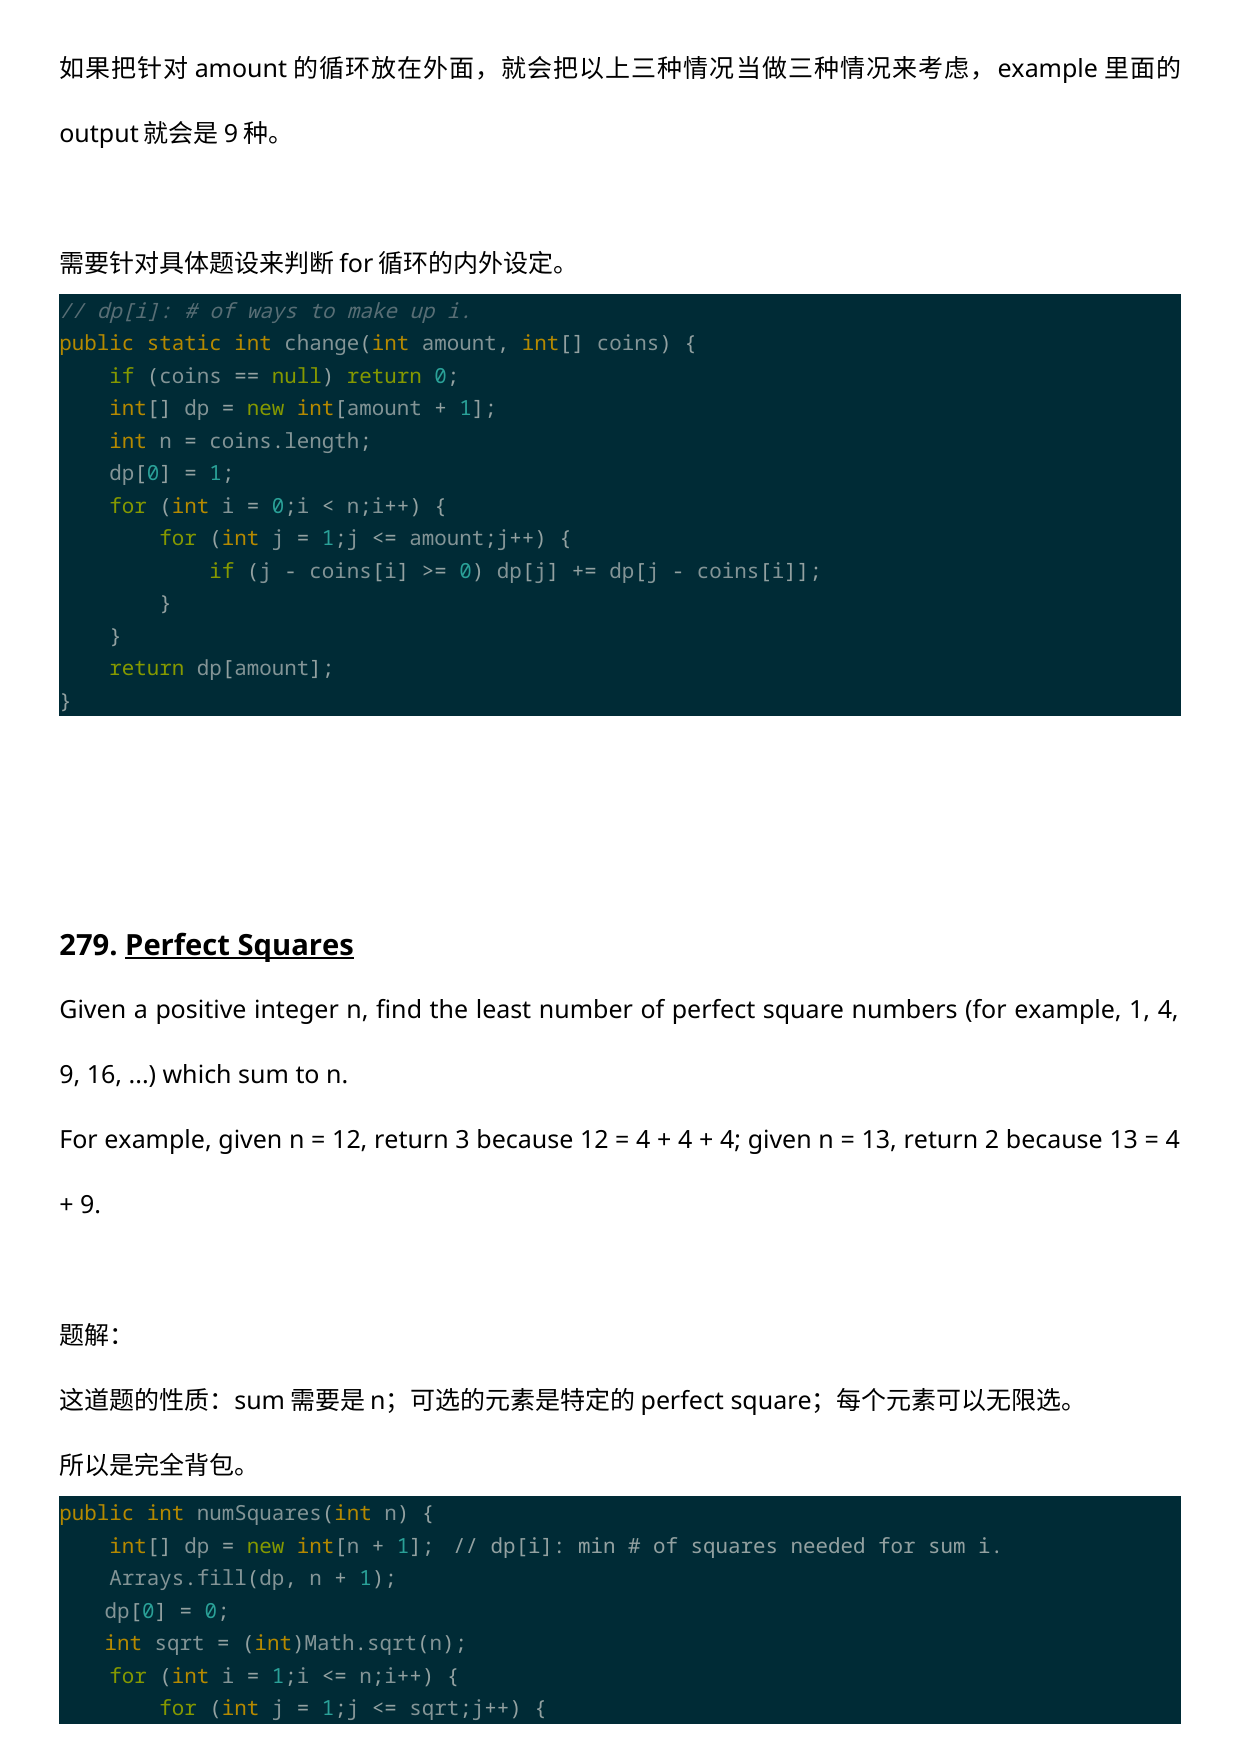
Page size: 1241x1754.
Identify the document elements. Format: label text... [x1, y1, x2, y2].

text if (coins == null) return 0; [59, 359, 1181, 391]
text int sqrt = (int)Math.sqrt(n); [59, 1626, 1181, 1659]
text Arrays.fill(dp, n + 1); [59, 1561, 1181, 1594]
text 这道题的性质：sum需要是n；可选的元素是特定的perfect square；每个元素可以无限选。 [59, 1366, 1181, 1431]
text } [59, 619, 1181, 651]
text } [59, 586, 1181, 619]
text Given a positive integer n, find the least number of perfect square numbers (for example, 1, 4, 9, 16, ...) which sum to n. [59, 976, 1181, 1106]
text } [59, 684, 1181, 716]
text 题解： [59, 1301, 1181, 1366]
text for (int i = 1;i <= n;i++) { [59, 1659, 1181, 1691]
text for (int i = 0;i < n;i++) { [59, 489, 1181, 521]
text if (j - coins[i] >= 0) dp[j] += dp[j - coins[i]]; [59, 554, 1181, 586]
text return dp[amount]; [59, 651, 1181, 684]
text for (int j = 1;j <= sqrt;j++) { [59, 1691, 1181, 1724]
text 需要针对具体题设来判断for循环的内外设定。 [59, 229, 1181, 294]
text 如果把针对amount的循环放在外面，就会把以上三种情况当做三种情况来考虑，example里面的output就会是9种。 [59, 34, 1181, 164]
text int n = coins.length; [59, 424, 1181, 456]
text 所以是完全背包。 [59, 1431, 1181, 1496]
text public static int change(int amount, int[] coins) { [59, 326, 1181, 359]
text public int numSquares(int n) { [59, 1496, 1181, 1529]
text int[] dp = new int[n + 1]; // dp[i]: min # of squares needed for sum i. [59, 1529, 1181, 1561]
text // dp[i]: # of ways to make up i. [59, 294, 1181, 326]
text dp[0] = 0; [59, 1594, 1181, 1626]
text int[] dp = new int[amount + 1]; [59, 391, 1181, 424]
text For example, given n = 12, return 3 because 12 = 4 + 4 + 4; given n = 13, return 2 because 13 = 4 + 9. [59, 1106, 1181, 1236]
text dp[0] = 1; [59, 456, 1181, 489]
text for (int j = 1;j <= amount;j++) { [59, 521, 1181, 554]
text 279. Perfect Squares [59, 911, 1181, 976]
